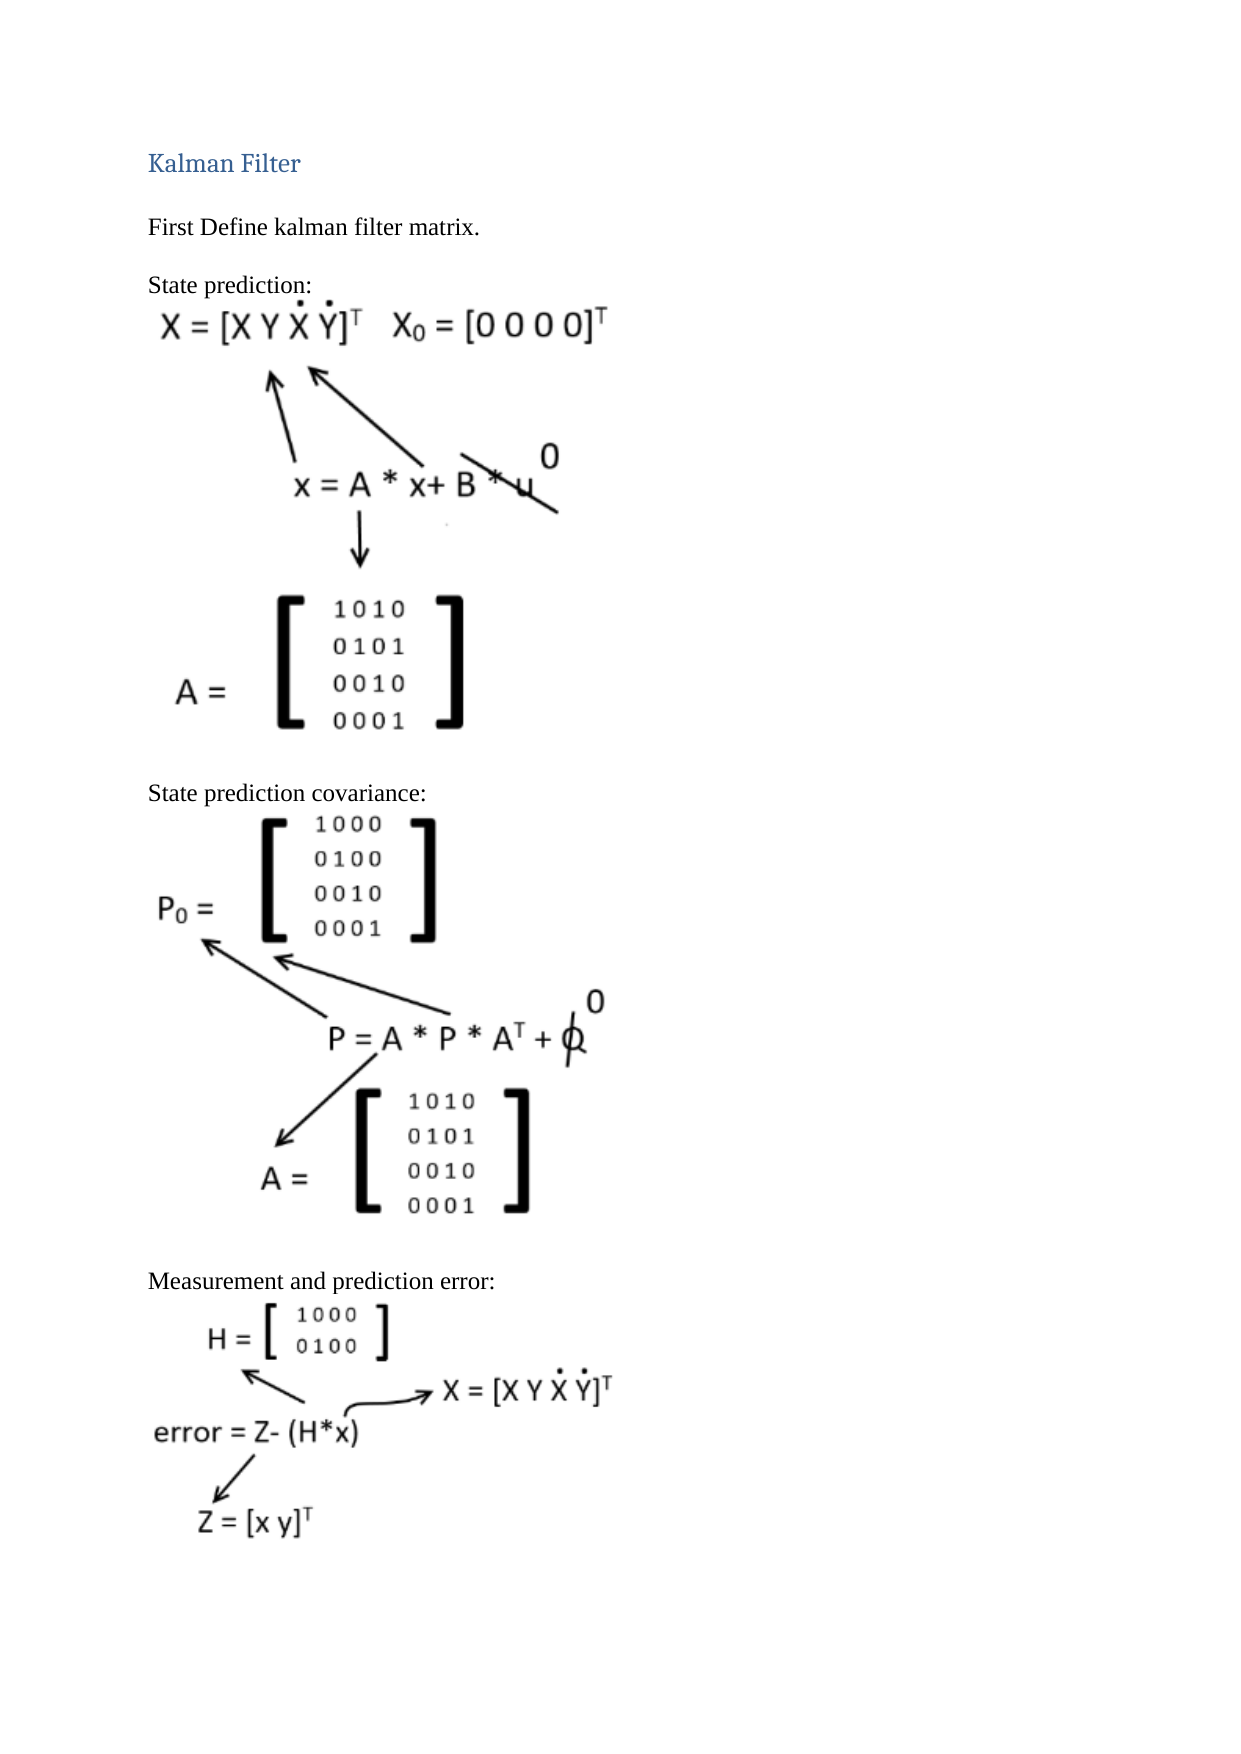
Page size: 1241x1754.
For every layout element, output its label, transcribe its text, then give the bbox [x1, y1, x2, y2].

subtitle Kalman Filter [148, 148, 1093, 179]
text First Define kalman filter matrix. [148, 212, 1093, 241]
picture [147, 299, 617, 750]
picture [147, 807, 617, 1237]
picture [147, 1294, 617, 1550]
